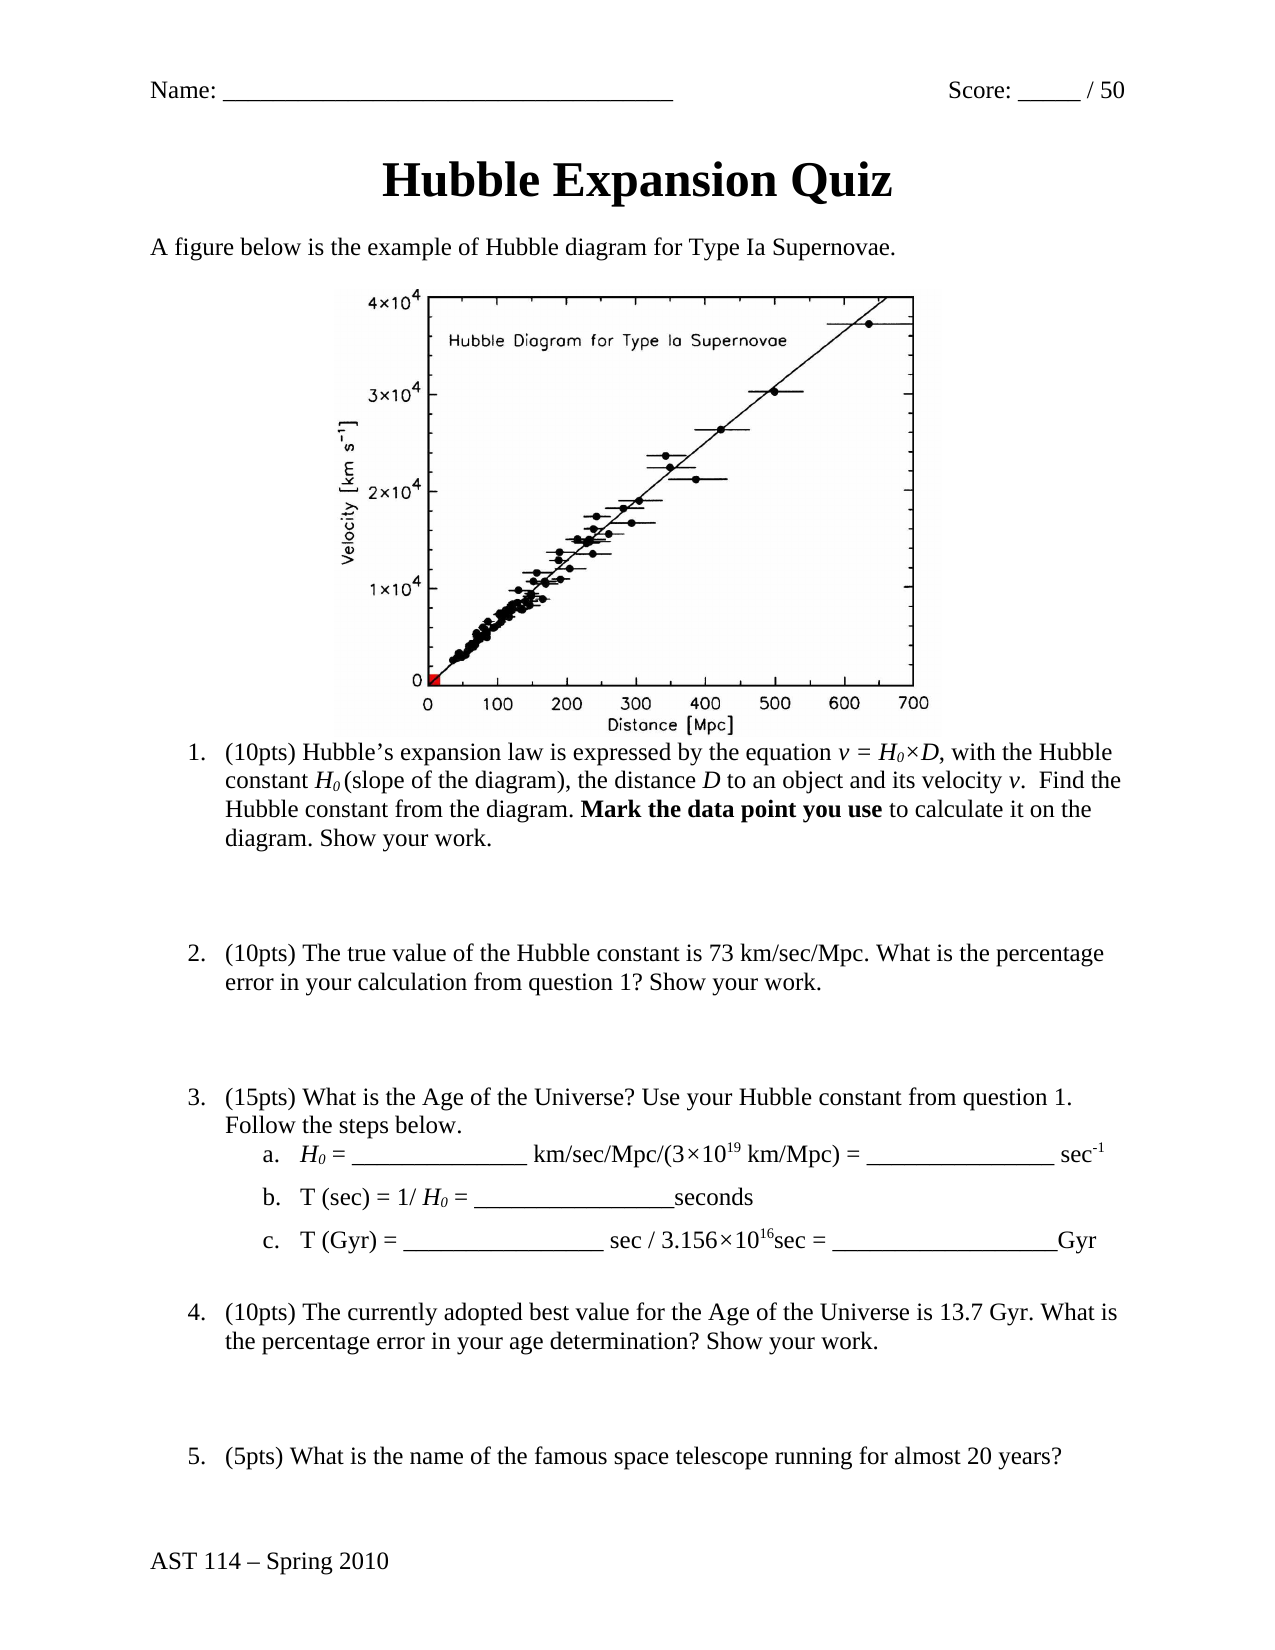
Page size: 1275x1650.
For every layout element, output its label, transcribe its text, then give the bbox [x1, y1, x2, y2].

list (10pts) The true value of the Hubble constant is 73 km/sec/Mpc. What is the percentage error in your calculation from question 1? Show your work. [187, 938, 1125, 995]
list (5pts) What is the name of the famous space telescope running for almost 20 years? [187, 1441, 1125, 1470]
text A figure below is the example of Hubble diagram for Type Ia Supernovae. [150, 232, 1125, 260]
list (10pts) The currently adopted best value for the Age of the Universe is 13.7 Gyr. What is the percentage error in your age determination? Show your work. [187, 1297, 1125, 1355]
list T (sec) = 1/ H0 = ________________seconds [262, 1182, 1125, 1211]
picture [333, 289, 942, 737]
text Hubble Expansion Quiz [150, 150, 1125, 207]
list H0 = ______________ km/sec/Mpc/(3×1019 km/Mpc) = _______________ sec-1 [262, 1139, 1125, 1168]
list T (Gyr) = ________________ sec / 3.156×1016sec = __________________Gyr [262, 1225, 1125, 1254]
list (10pts) Hubble’s expansion law is expressed by the equation v = H0×D, with the Hubble constant H0 (slope of the diagram), the distance D to an object and its velocity v. Find the Hubble constant from the diagram. Mark the data point you use to calculate it on the diagram. Show your work. [187, 737, 1125, 852]
list (15pts) What is the Age of the Universe? Use your Hubble constant from question 1. Follow the steps below. [187, 1082, 1125, 1139]
